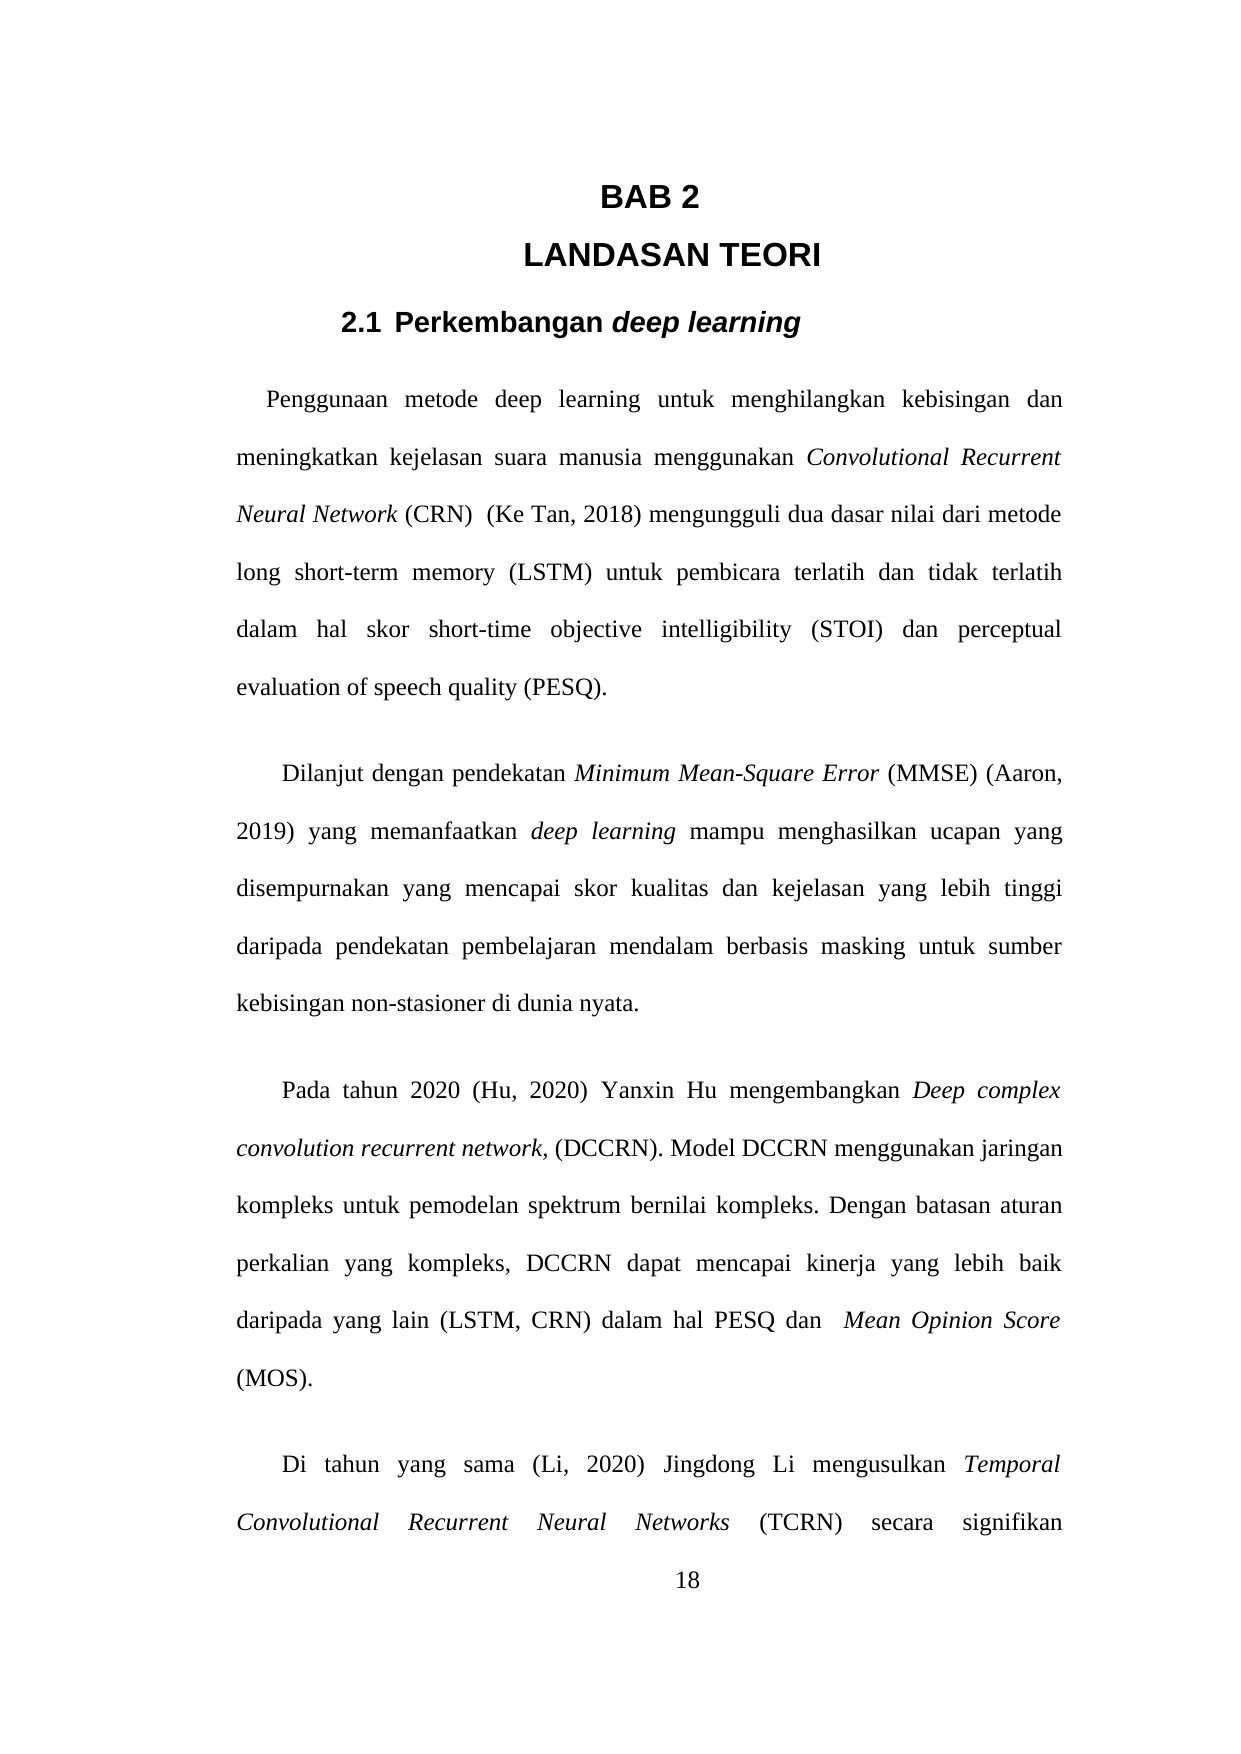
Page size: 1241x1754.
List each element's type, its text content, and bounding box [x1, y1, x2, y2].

text Penggunaan metode deep learning untuk menghilangkan kebisingan dan meningkatkan kejelasan suara manusia menggunakan Convolutional Recurrent Neural Network (CRN) (Ke Tan, 2018) mengungguli dua dasar nilai dari metode long short-term memory (LSTM) untuk pembicara terlatih dan tidak terlatih dalam hal skor short-time objective intelligibility (STOI) dan perceptual evaluation of speech quality (PESQ). [236, 384, 1063, 701]
subtitle LANDASAN TEORI [236, 177, 1063, 273]
subtitle Perkembangan deep learning [266, 305, 1063, 338]
text Dilanjut dengan pendekatan Minimum Mean-Square Error (MMSE) (Aaron, 2019) yang memanfaatkan deep learning mampu menghasilkan ucapan yang disempurnakan yang mencapai skor kualitas dan kejelasan yang lebih tinggi daripada pendekatan pembelajaran mendalam berbasis masking untuk sumber kebisingan non-stasioner di dunia nyata. [236, 758, 1063, 1017]
text Pada tahun 2020 (Hu, 2020) Yanxin Hu mengembangkan Deep complex convolution recurrent network, (DCCRN). Model DCCRN menggunakan jaringan kompleks untuk pemodelan spektrum bernilai kompleks. Dengan batasan aturan perkalian yang kompleks, DCCRN dapat mencapai kinerja yang lebih baik daripada yang lain (LSTM, CRN) dalam hal PESQ dan Mean Opinion Score (MOS). [236, 1075, 1063, 1391]
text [236, 1449, 1063, 1536]
